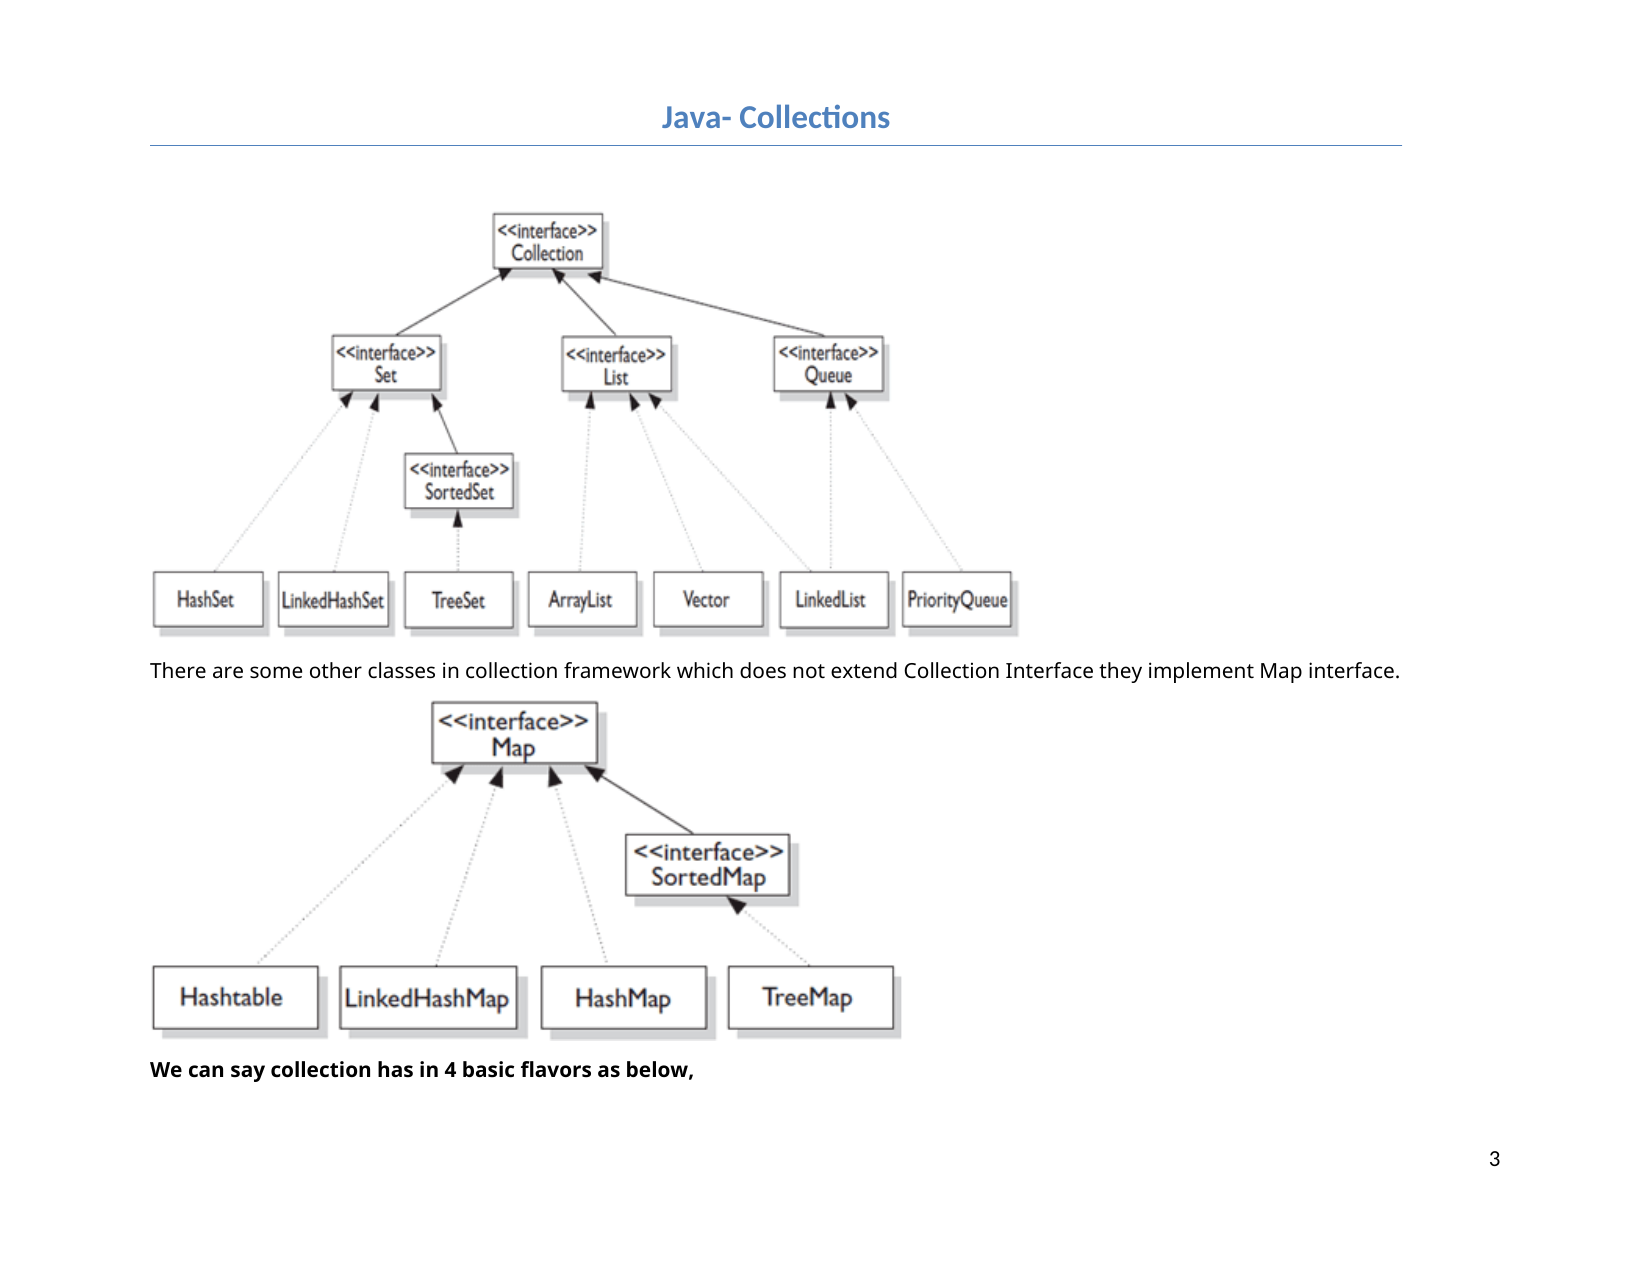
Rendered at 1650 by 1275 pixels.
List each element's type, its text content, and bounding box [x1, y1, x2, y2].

picture [150, 209, 1021, 642]
text There are some other classes in collection framework which does not extend Collection Interface they implement Map interface. [150, 656, 1500, 684]
picture [150, 698, 902, 1041]
text We can say collection has in 4 basic flavors as below, [150, 1055, 1500, 1083]
